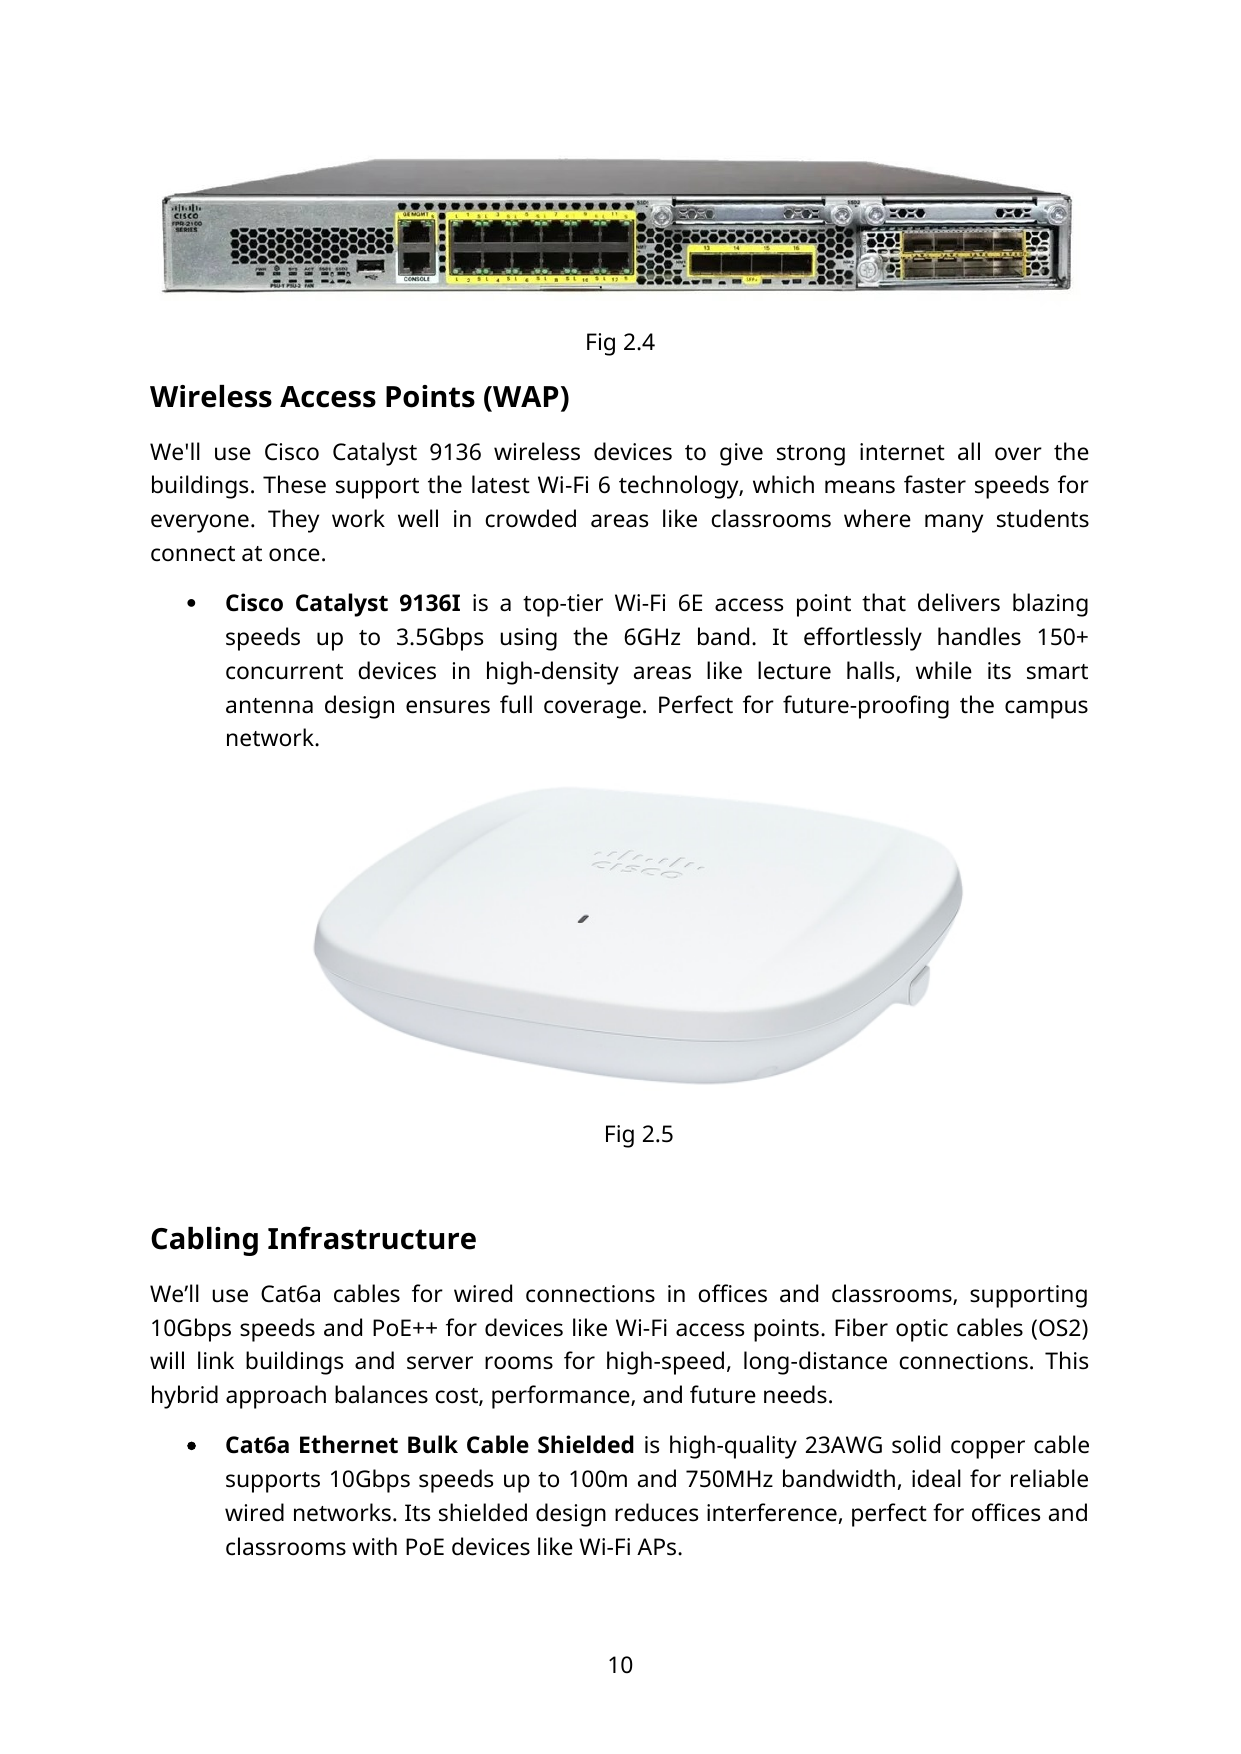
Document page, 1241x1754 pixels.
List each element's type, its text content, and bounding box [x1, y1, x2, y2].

list Cat6a Ethernet Bulk Cable Shielded is high-quality 23AWG solid copper cable supports 10Gbps speeds up to 100m and 750MHz bandwidth, ideal for reliable wired networks. Its shielded design reduces interference, perfect for offices and classrooms with PoE devices like Wi-Fi APs. [187, 1429, 1090, 1562]
picture [150, 150, 1091, 307]
text We'll use Cisco Catalyst 9136 wireless devices to give strong internet all over the buildings. These support the latest Wi-Fi 6 technology, which means faster speeds for everyone. They work well in crowded areas like classrooms where many students connect at once. [150, 436, 1090, 568]
text Cabling Infrastructure [150, 1218, 1090, 1258]
text Fig 2.5 [187, 1117, 1090, 1149]
text Fig 2.4 [150, 326, 1090, 357]
list Cisco Catalyst 9136I is a top-tier Wi-Fi 6E access point that delivers blazing speeds up to 3.5Gbps using the 6GHz band. It effortlessly handles 150+ concurrent devices in high-density areas like lecture halls, while its smart antenna design ensures full coverage. Perfect for future-proofing the campus network. [187, 587, 1090, 753]
text We’ll use Cat6a cables for wired connections in offices and classrooms, supporting 10Gbps speeds and PoE++ for devices like Wi-Fi access points. Fiber optic cables (OS2) will link buildings and server rooms for high-speed, long-distance connections. This hybrid approach balances cost, performance, and future needs. [150, 1278, 1090, 1410]
text Wireless Access Points (WAP) [150, 376, 1090, 416]
picture [283, 772, 994, 1099]
